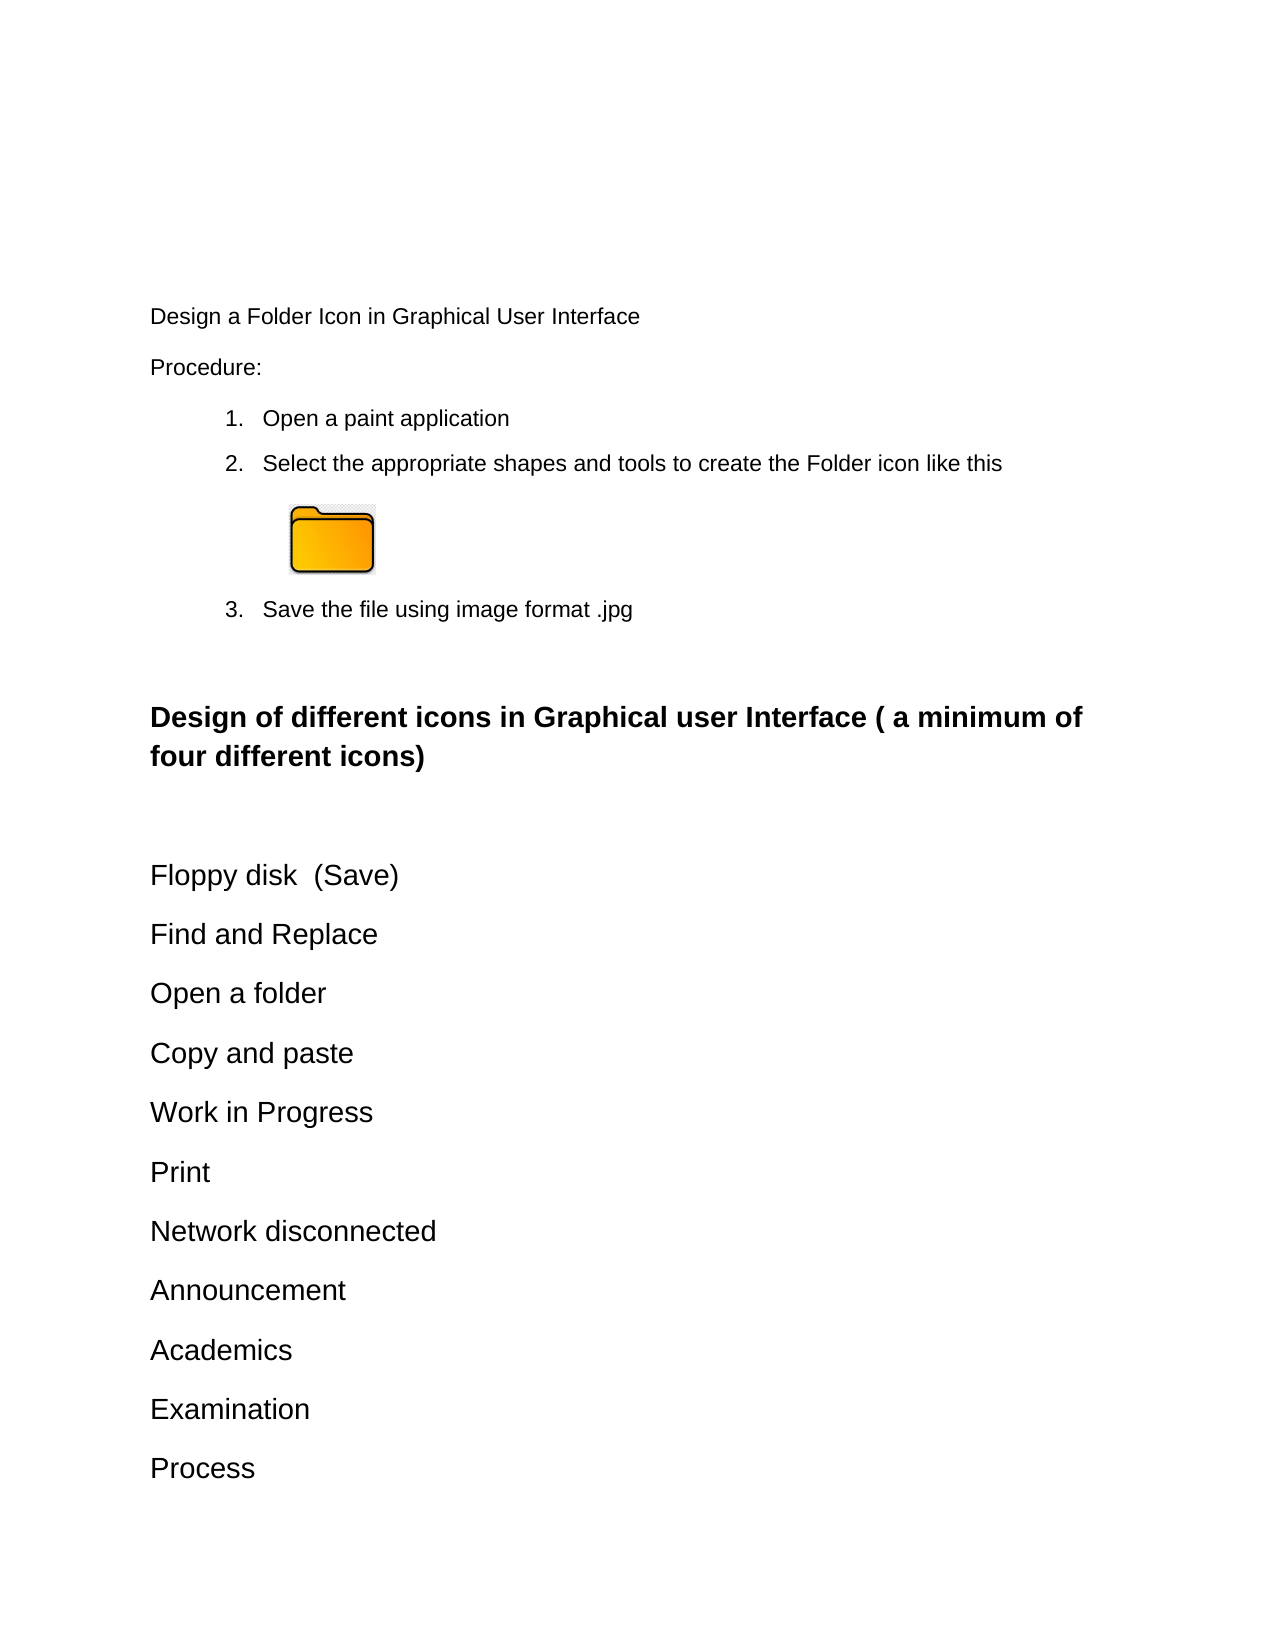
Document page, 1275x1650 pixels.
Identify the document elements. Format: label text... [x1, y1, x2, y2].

picture [288, 504, 376, 575]
list Save the file using image format .jpg [225, 596, 1125, 623]
text Process [150, 1451, 1125, 1485]
list Select the appropriate shapes and tools to create the Folder icon like this [225, 450, 1125, 476]
text Find and Replace [150, 917, 1125, 951]
text Network disconnected [150, 1214, 1125, 1247]
text Floppy disk (Save) [150, 858, 1125, 891]
text Work in Progress [150, 1095, 1125, 1129]
text Print [150, 1154, 1125, 1188]
text Academics [150, 1333, 1125, 1366]
text Procedure: [150, 354, 1125, 381]
text Open a folder [150, 976, 1125, 1010]
text Examination [150, 1392, 1125, 1426]
text Design of different icons in Graphical user Interface ( a minimum of four different icons) [150, 700, 1125, 772]
text Announcement [150, 1273, 1125, 1307]
list Open a paint application [225, 405, 1125, 432]
text Copy and paste [150, 1036, 1125, 1069]
text Design a Folder Icon in Graphical User Interface [150, 303, 1125, 329]
